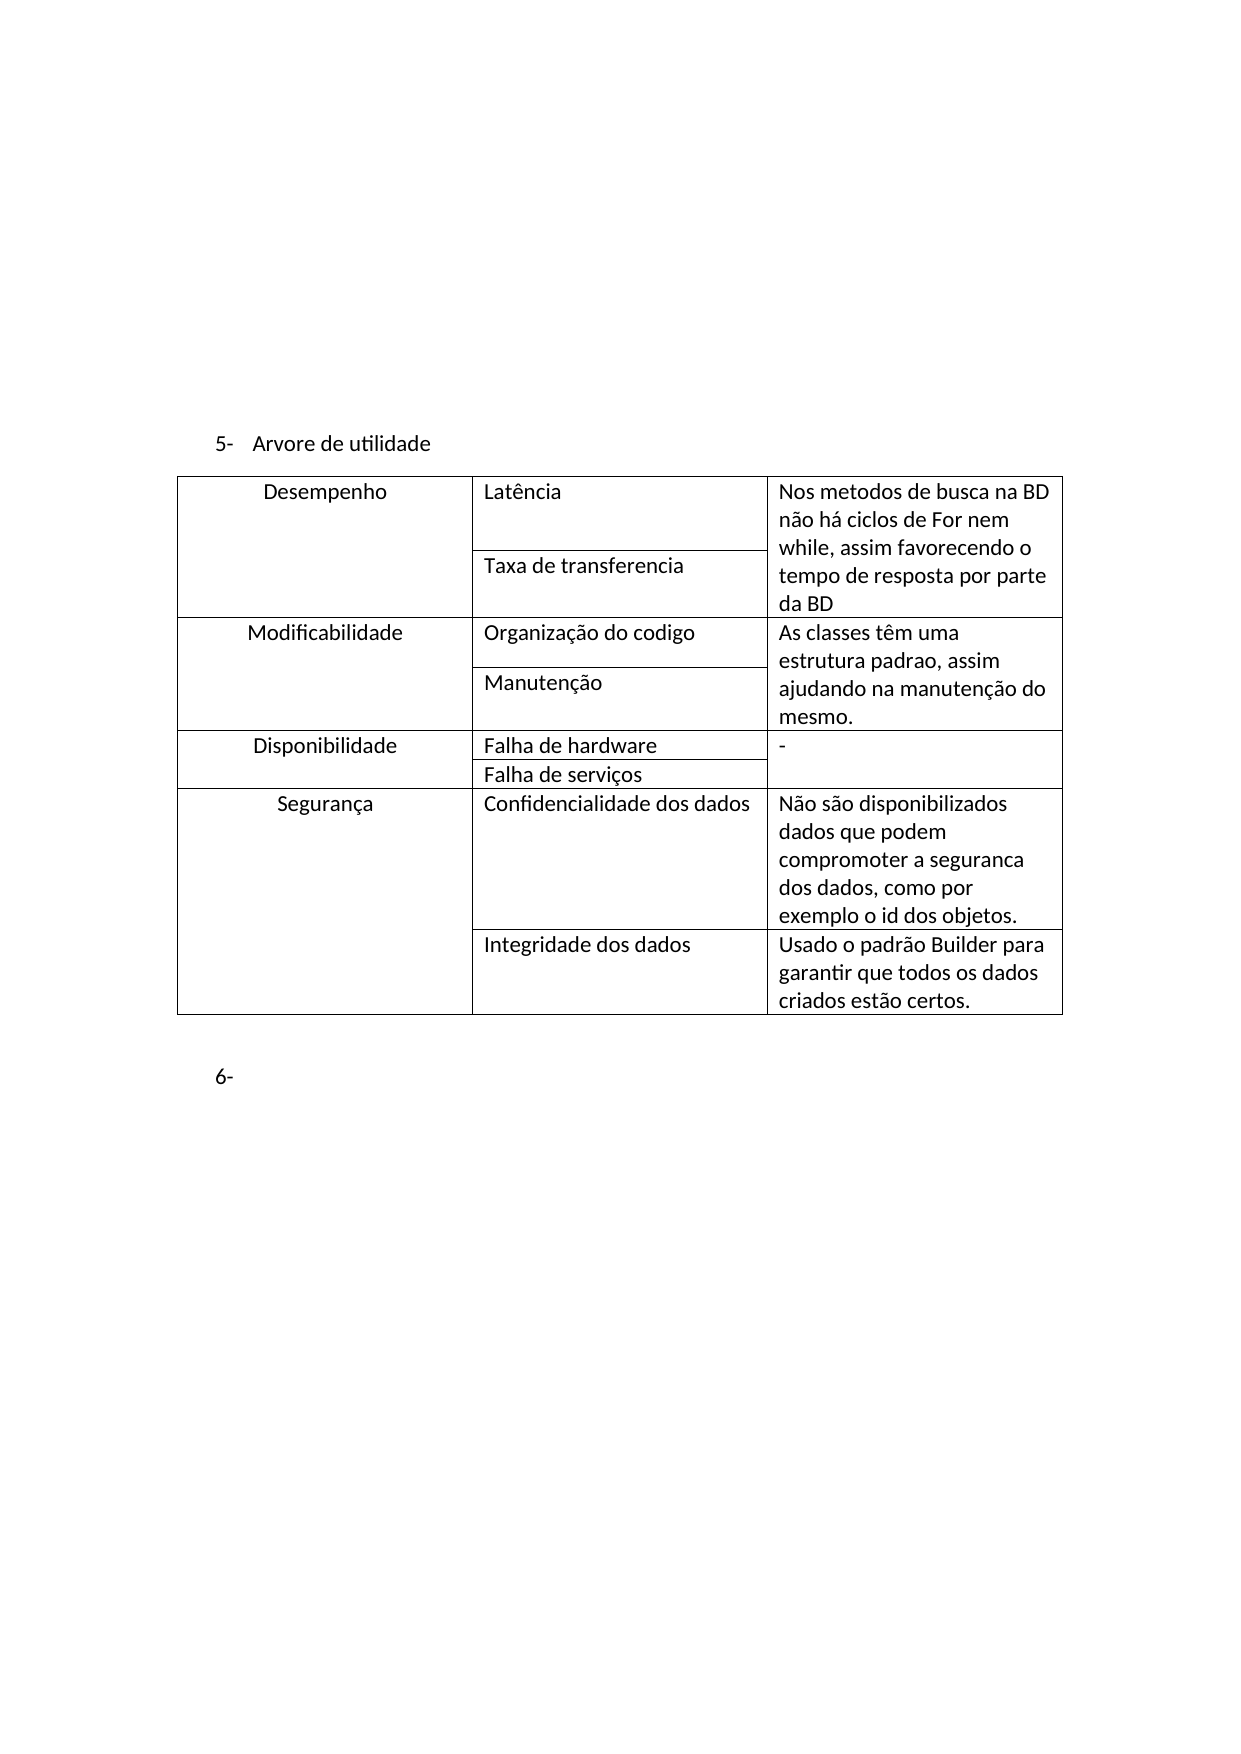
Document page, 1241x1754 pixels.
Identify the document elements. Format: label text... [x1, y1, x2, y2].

table_cell Confidencialidade dos dados [473, 789, 767, 929]
table_header Desempenho [178, 477, 472, 617]
table_cell Segurança [178, 789, 472, 1014]
table_cell Integridade dos dados [473, 930, 767, 1014]
list Arvore de utilidade [215, 429, 1063, 457]
table_cell Disponibilidade [178, 731, 472, 788]
table_cell - [768, 731, 1062, 788]
table_cell Não são disponibilizados dados que podem compromoter a seguranca dos dados, como por exemplo o id dos objetos. [768, 789, 1062, 929]
table_cell As classes têm uma estrutura padrao, assim ajudando na manutenção do mesmo. [768, 618, 1062, 730]
table_cell Manutenção [473, 668, 767, 730]
table_header Latência [473, 477, 767, 550]
table_cell Taxa de transferencia [473, 551, 767, 617]
table_cell Falha de serviços [473, 760, 767, 788]
table_cell Usado o padrão Builder para garantir que todos os dados criados estão certos. [768, 930, 1062, 1014]
table_header Nos metodos de busca na BD não há ciclos de For nem while, assim favorecendo o tempo de resposta por parte da BD [768, 477, 1062, 617]
table_cell Falha de hardware [473, 731, 767, 759]
table_cell Organização do codigo [473, 618, 767, 667]
table_cell Modificabilidade [178, 618, 472, 730]
